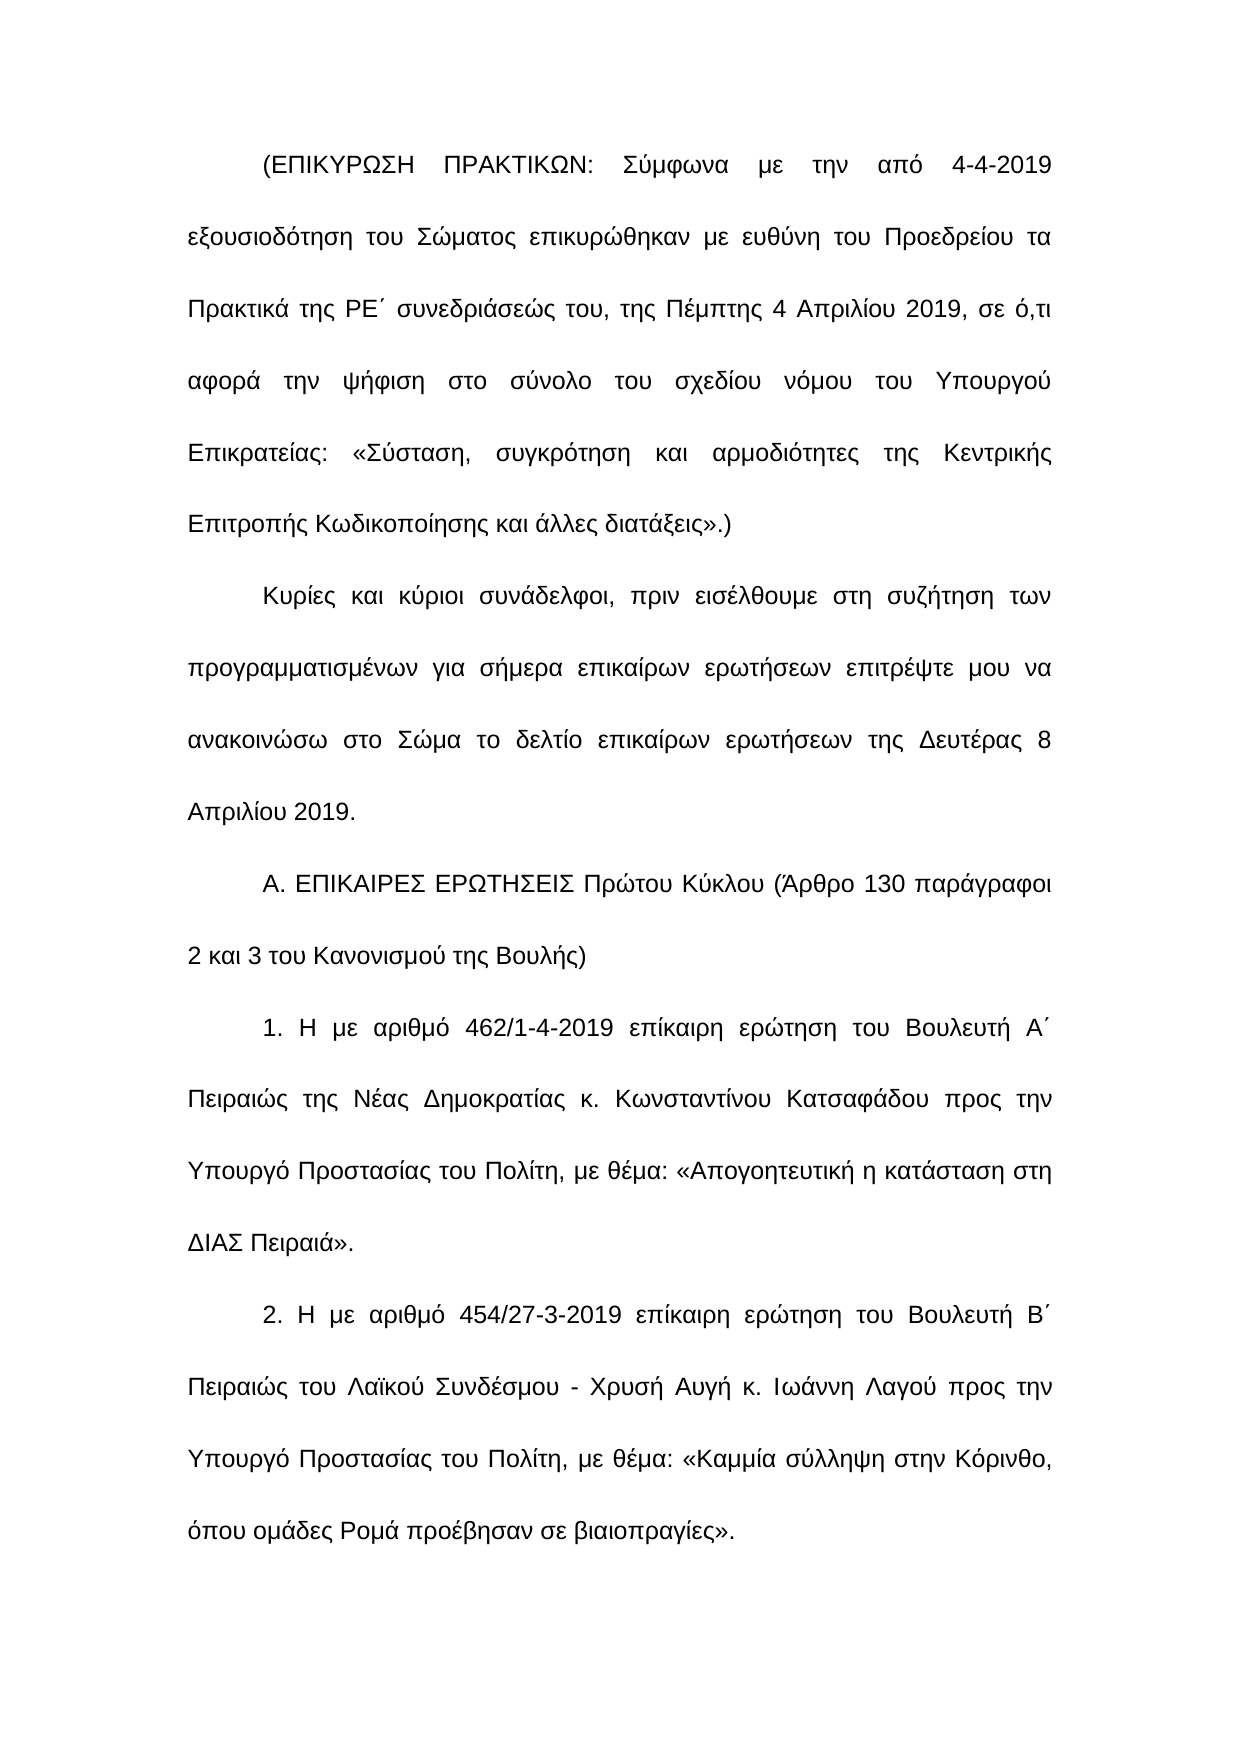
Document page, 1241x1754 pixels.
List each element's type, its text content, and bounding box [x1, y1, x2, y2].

text (ΕΠΙΚΥΡΩΣΗ ΠΡΑΚΤΙΚΩΝ: Σύμφωνα με την από 4-4-2019 εξουσιοδότηση του Σώματος επικυρώθηκαν με ευθύνη του Προεδρείου τα Πρακτικά της ΡΕ΄ συνεδριάσεώς του, της Πέμπτης 4 Απριλίου 2019, σε ό,τι αφορά την ψήφιση στο σύνολο του σχεδίου νόμου του Υπουργού Επικρατείας: «Σύσταση, συγκρότηση και αρμοδιότητες της Κεντρικής Επιτροπής Κωδικοποίησης και άλλες διατάξεις».) [187, 150, 1053, 538]
text 2. Η με αριθμό 454/27-3-2019 επίκαιρη ερώτηση του Βουλευτή Β΄ Πειραιώς του Λαϊκού Συνδέσμου - Χρυσή Αυγή κ. Ιωάννη Λαγού προς την Υπουργό Προστασίας του Πολίτη, με θέμα: «Καμμία σύλληψη στην Κόρινθο, όπου ομάδες Ρομά προέβησαν σε βιαιοπραγίες». [187, 1300, 1053, 1544]
text Κυρίες και κύριοι συνάδελφοι, πριν εισέλθουμε στη συζήτηση των προγραμματισμένων για σήμερα επικαίρων ερωτήσεων επιτρέψτε μου να ανακοινώσω στο Σώμα το δελτίο επικαίρων ερωτήσεων της Δευτέρας 8 Απριλίου 2019. [187, 581, 1053, 826]
text 1. Η με αριθμό 462/1-4-2019 επίκαιρη ερώτηση του Βουλευτή Α΄ Πειραιώς της Νέας Δημοκρατίας κ. Κωνσταντίνου Κατσαφάδου προς την Υπουργό Προστασίας του Πολίτη, με θέμα: «Απογοητευτική η κατάσταση στη ΔΙΑΣ Πειραιά». [187, 1012, 1053, 1257]
text Α. ΕΠΙΚΑΙΡΕΣ ΕΡΩΤΗΣΕΙΣ Πρώτου Κύκλου (Άρθρο 130 παράγραφοι 2 και 3 του Κανονισμού της Βουλής) [187, 869, 1053, 969]
